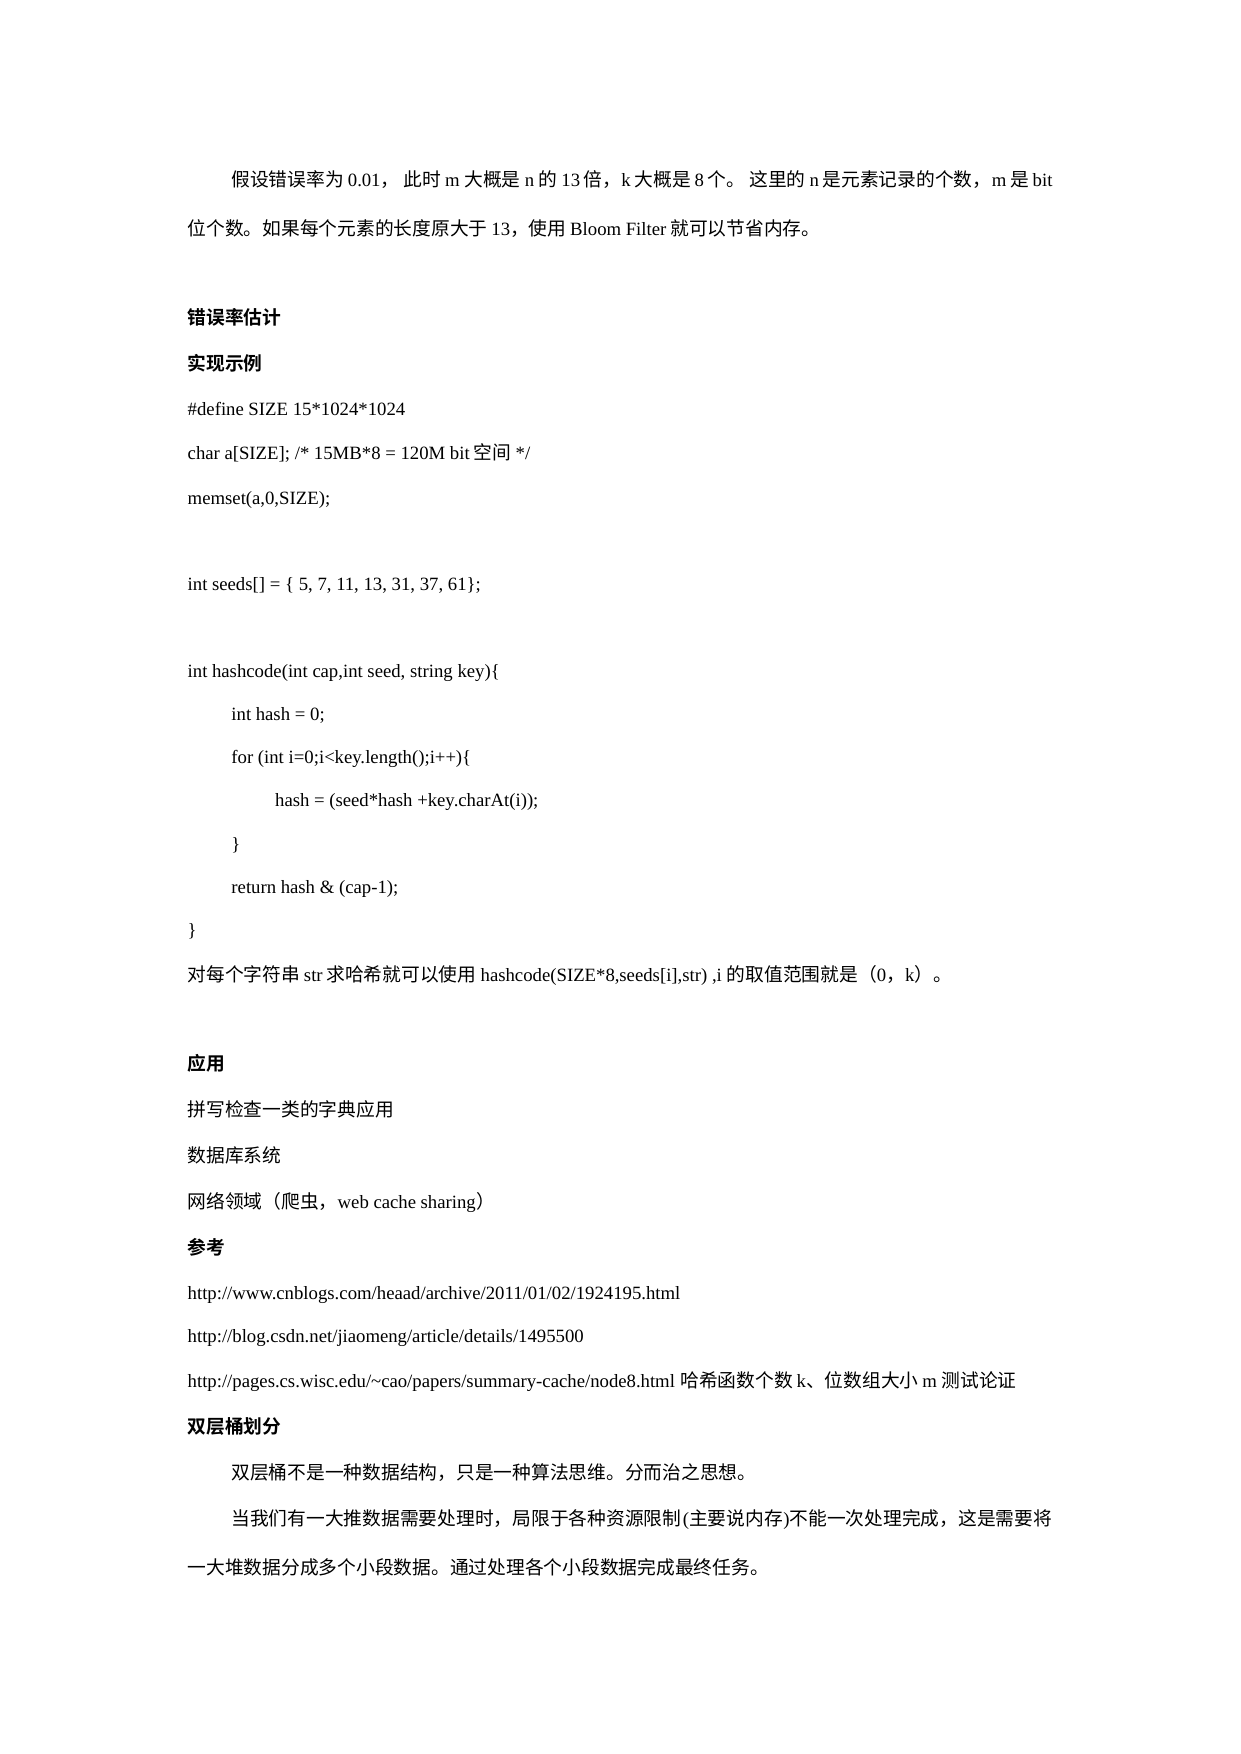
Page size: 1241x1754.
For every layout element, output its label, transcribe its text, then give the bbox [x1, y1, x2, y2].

subtitle 错误率估计 [187, 300, 1053, 332]
text http://pages.cs.wisc.edu/~cao/papers/summary-cache/node8.html 哈希函数个数k、位数组大小m 测试论证 [187, 1363, 1053, 1395]
text } [187, 827, 1053, 860]
text #define SIZE 15*1024*1024 [187, 392, 1053, 424]
subtitle 双层桶划分 [187, 1409, 1053, 1441]
text http://www.cnblogs.com/heaad/archive/2011/01/02/1924195.html [187, 1276, 1053, 1309]
subtitle 参考 [187, 1230, 1053, 1263]
text 对每个字符串str求哈希就可以使用 hashcode(SIZE*8,seeds[i],str) ,i 的取值范围就是（0，k）。 [187, 957, 1053, 989]
text http://blog.csdn.net/jiaomeng/article/details/1495500 [187, 1319, 1053, 1352]
text 拼写检查一类的字典应用 [187, 1092, 1053, 1125]
text int hash = 0; [187, 697, 1053, 730]
text 数据库系统 [187, 1138, 1053, 1171]
subtitle 实现示例 [187, 346, 1053, 378]
text char a[SIZE]; /* 15MB*8 = 120M bit空间 */ [187, 435, 1053, 468]
text int hashcode(int cap,int seed, string key){ [187, 654, 1053, 687]
text hash = (seed*hash +key.charAt(i)); [187, 784, 1053, 816]
text return hash & (cap-1); [187, 870, 1053, 903]
text int seeds[] = { 5, 7, 11, 13, 31, 37, 61}; [187, 568, 1053, 600]
subtitle 应用 [187, 1046, 1053, 1079]
text 当我们有一大推数据需要处理时，局限于各种资源限制(主要说内存)不能一次处理完成，这是需要将一大堆数据分成多个小段数据。通过处理各个小段数据完成最终任务。 [187, 1501, 1053, 1582]
text } [187, 914, 1053, 946]
text 假设错误率为0.01， 此时m 大概是 n 的13倍，k大概是8个。 这里的n是元素记录的个数，m是bit位个数。如果每个元素的长度原大于13，使用Bloom Filter就可以节省内存。 [187, 162, 1053, 243]
text memset(a,0,SIZE); [187, 481, 1053, 514]
text 网络领域（爬虫，web cache sharing） [187, 1184, 1053, 1217]
text 双层桶不是一种数据结构，只是一种算法思维。分而治之思想。 [187, 1455, 1053, 1487]
text for (int i=0;i<key.length();i++){ [187, 741, 1053, 773]
